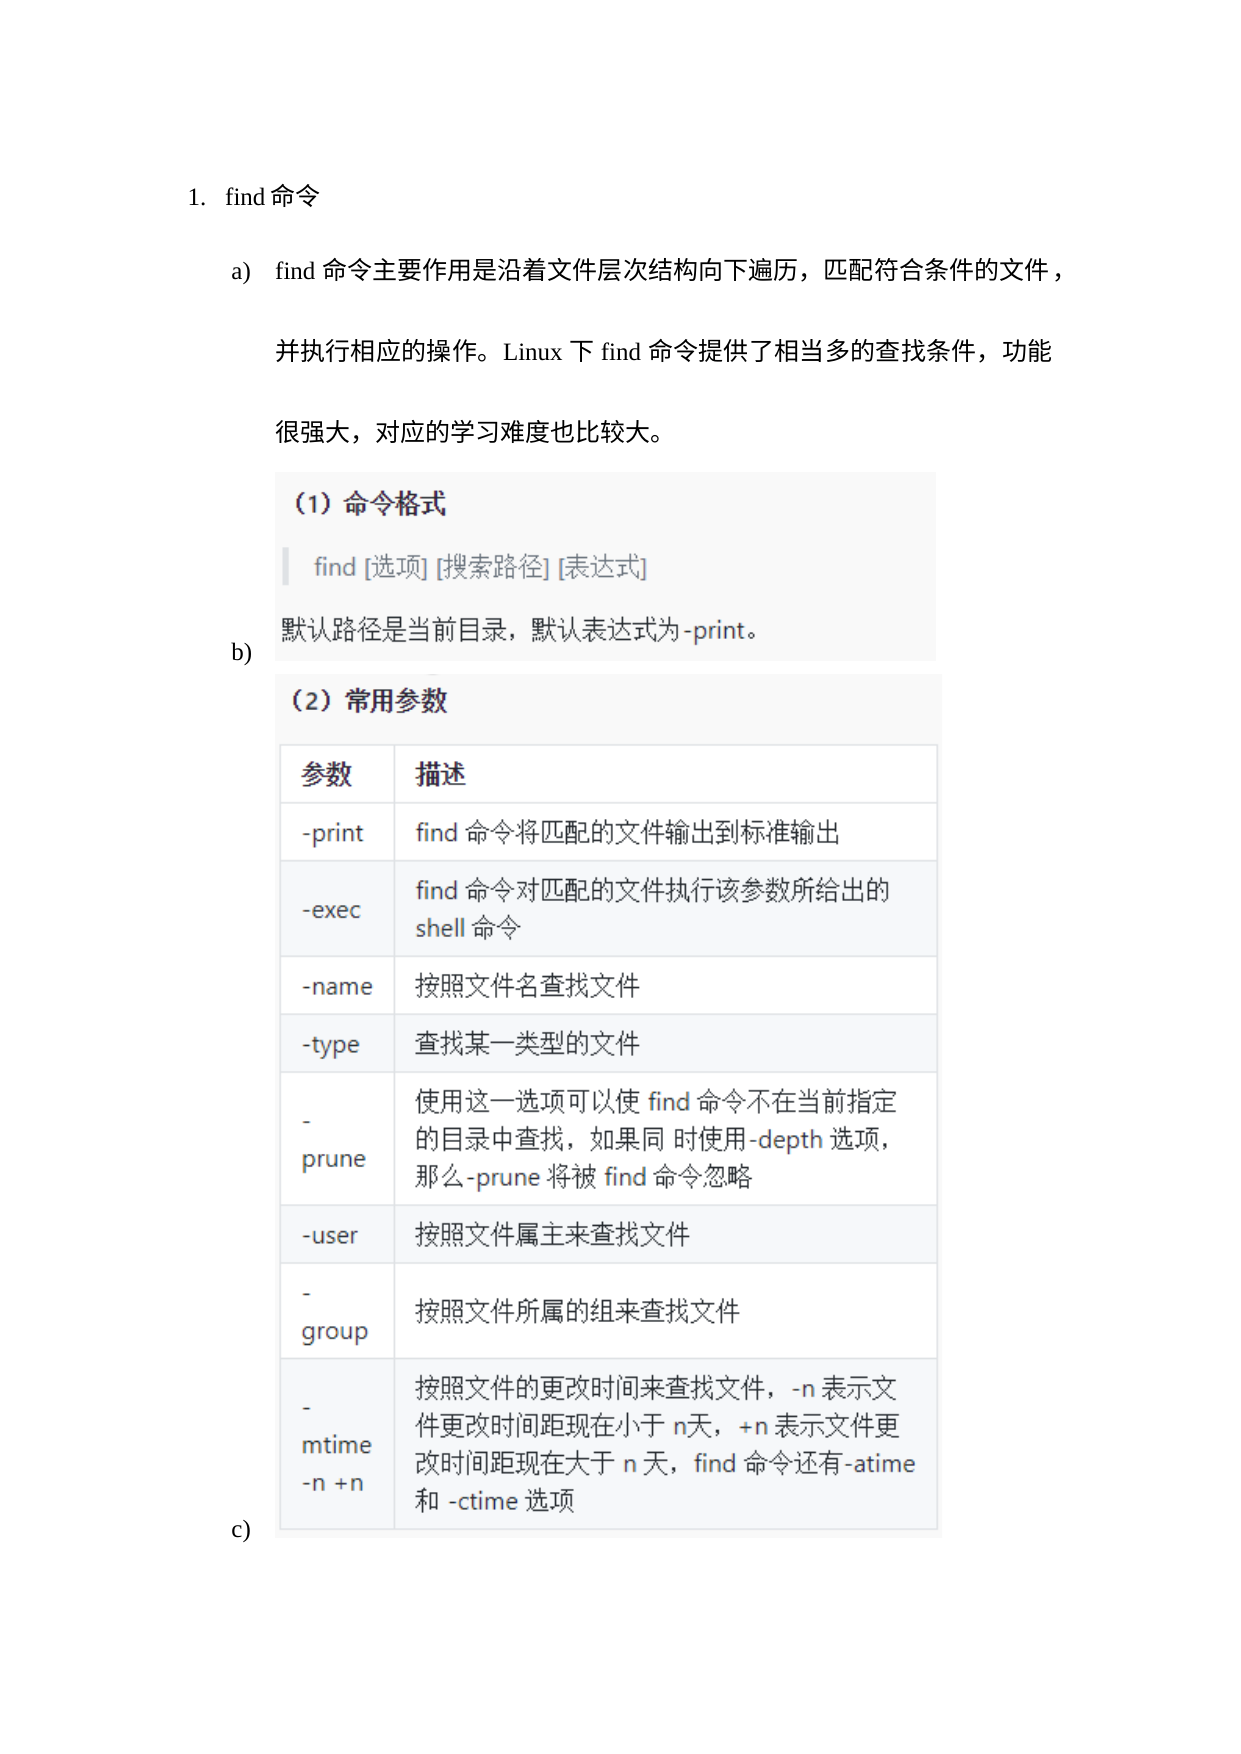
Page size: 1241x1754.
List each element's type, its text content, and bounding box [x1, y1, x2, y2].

list find 命令主要作用是沿着文件层次结构向下遍历，匹配符合条件的文件，并执行相应的操作。Linux 下 find 命令提供了相当多的查找条件，功能很强大，对应的学习难度也比较大。 [231, 236, 1053, 463]
list find命令 [187, 162, 1053, 227]
picture [275, 674, 943, 1538]
picture [275, 472, 936, 661]
